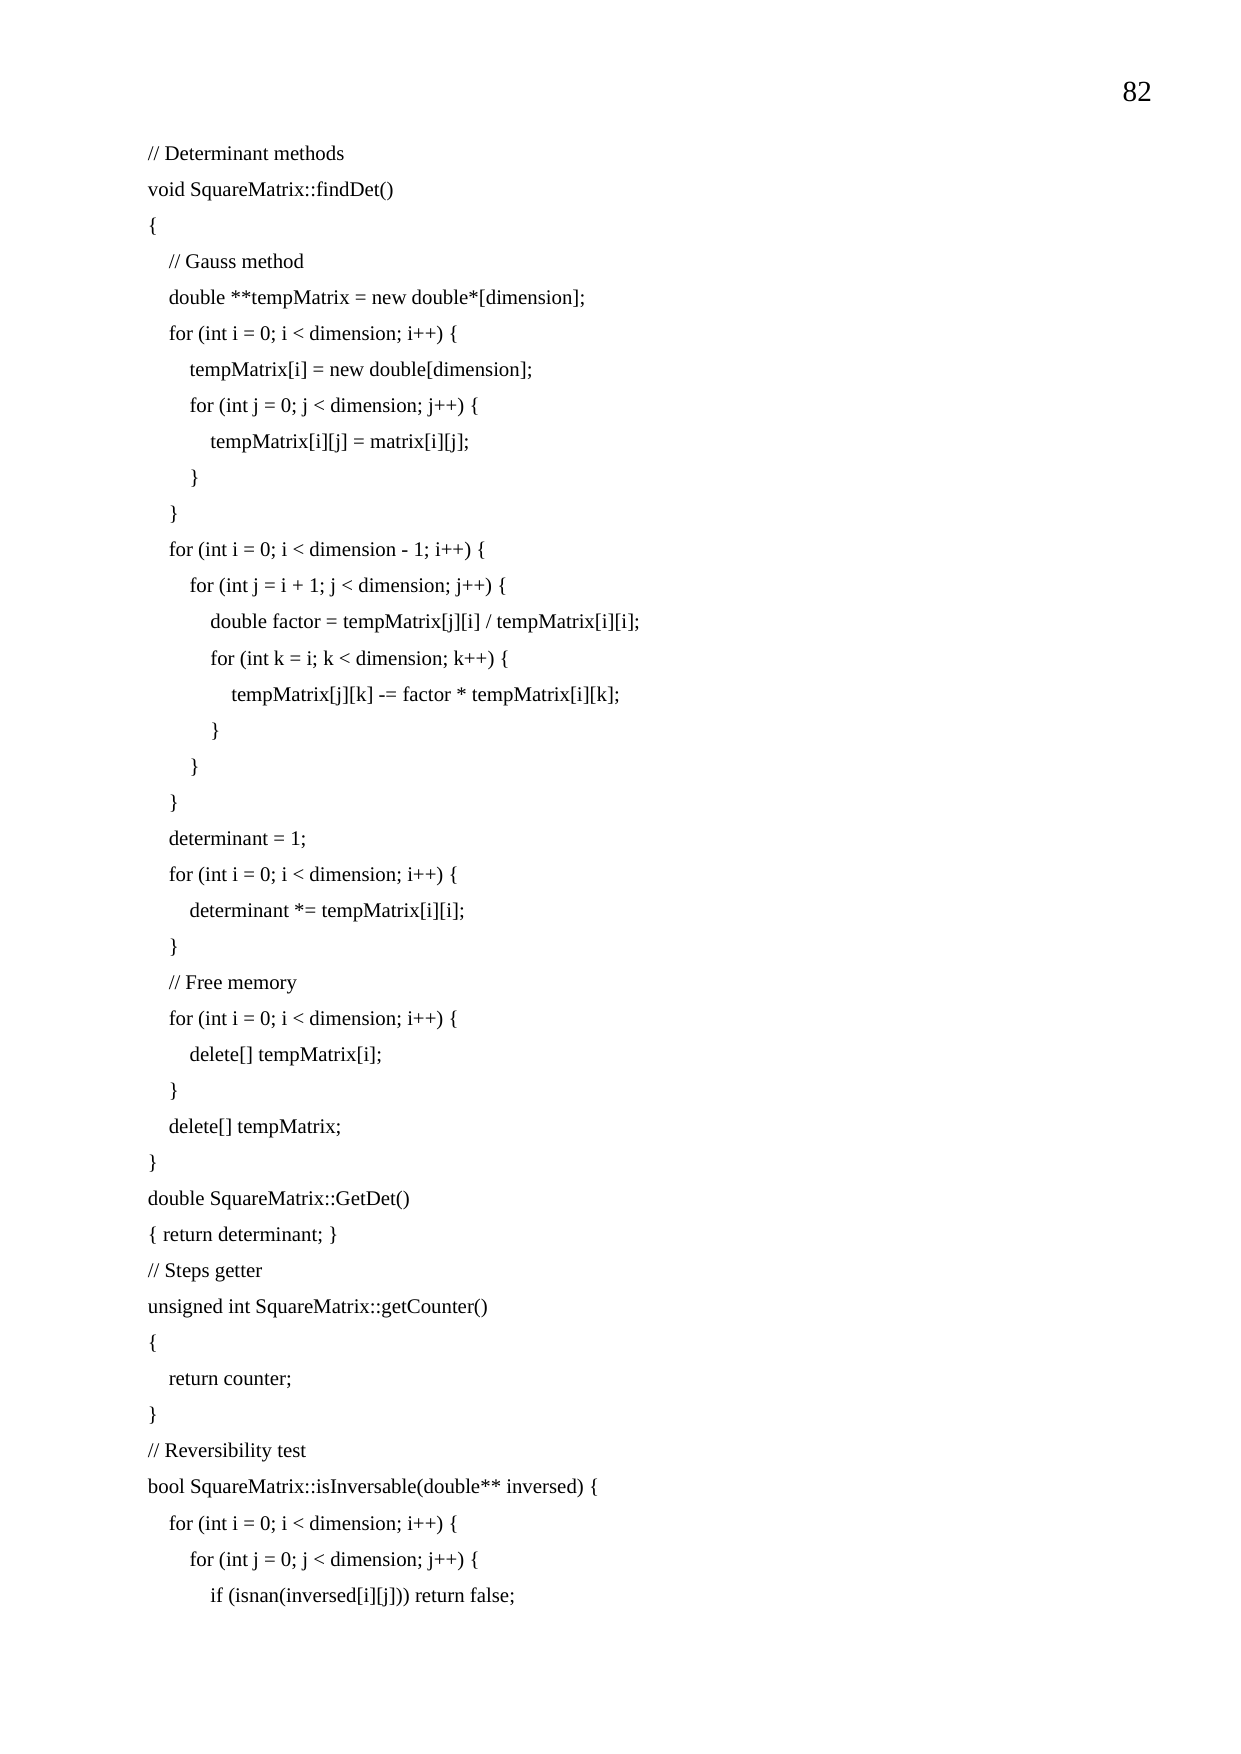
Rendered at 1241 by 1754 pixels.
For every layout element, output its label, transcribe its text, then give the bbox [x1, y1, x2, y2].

text } [148, 465, 1152, 489]
text // Gauss method [148, 249, 1152, 273]
text for (int j = 0; j < dimension; j++) { [148, 393, 1152, 417]
text } [148, 754, 1152, 778]
text } [148, 1402, 1152, 1426]
text } [148, 718, 1152, 742]
text } [148, 790, 1152, 814]
text } [148, 1078, 1152, 1102]
text return counter; [148, 1366, 1152, 1390]
text delete[] tempMatrix[i]; [148, 1042, 1152, 1066]
text for (int i = 0; i < dimension; i++) { [148, 862, 1152, 886]
text double SquareMatrix::GetDet() [148, 1186, 1152, 1210]
text double **tempMatrix = new double*[dimension]; [148, 285, 1152, 309]
text } [148, 934, 1152, 958]
text } [148, 1150, 1152, 1174]
text tempMatrix[i][j] = matrix[i][j]; [148, 429, 1152, 453]
text // Determinant methods [148, 141, 1152, 165]
text delete[] tempMatrix; [148, 1114, 1152, 1138]
text } [148, 501, 1152, 525]
text for (int i = 0; i < dimension - 1; i++) { [148, 537, 1152, 561]
text { return determinant; } [148, 1222, 1152, 1246]
text bool SquareMatrix::isInversable(double** inversed) { [148, 1474, 1152, 1498]
text determinant *= tempMatrix[i][i]; [148, 898, 1152, 922]
text tempMatrix[i] = new double[dimension]; [148, 357, 1152, 381]
text double factor = tempMatrix[j][i] / tempMatrix[i][i]; [148, 609, 1152, 633]
text // Free memory [148, 970, 1152, 994]
text void SquareMatrix::findDet() [148, 177, 1152, 201]
text for (int i = 0; i < dimension; i++) { [148, 1511, 1152, 1534]
text for (int k = i; k < dimension; k++) { [148, 646, 1152, 669]
text { [148, 1330, 1152, 1354]
text for (int i = 0; i < dimension; i++) { [148, 321, 1152, 345]
text for (int i = 0; i < dimension; i++) { [148, 1006, 1152, 1030]
text { [148, 213, 1152, 237]
text for (int j = i + 1; j < dimension; j++) { [148, 573, 1152, 597]
text tempMatrix[j][k] -= factor * tempMatrix[i][k]; [148, 682, 1152, 706]
text unsigned int SquareMatrix::getCounter() [148, 1294, 1152, 1318]
text // Reversibility test [148, 1438, 1152, 1462]
text for (int j = 0; j < dimension; j++) { [148, 1547, 1152, 1571]
text determinant = 1; [148, 826, 1152, 850]
text if (isnan(inversed[i][j])) return false; [148, 1583, 1152, 1607]
text // Steps getter [148, 1258, 1152, 1282]
